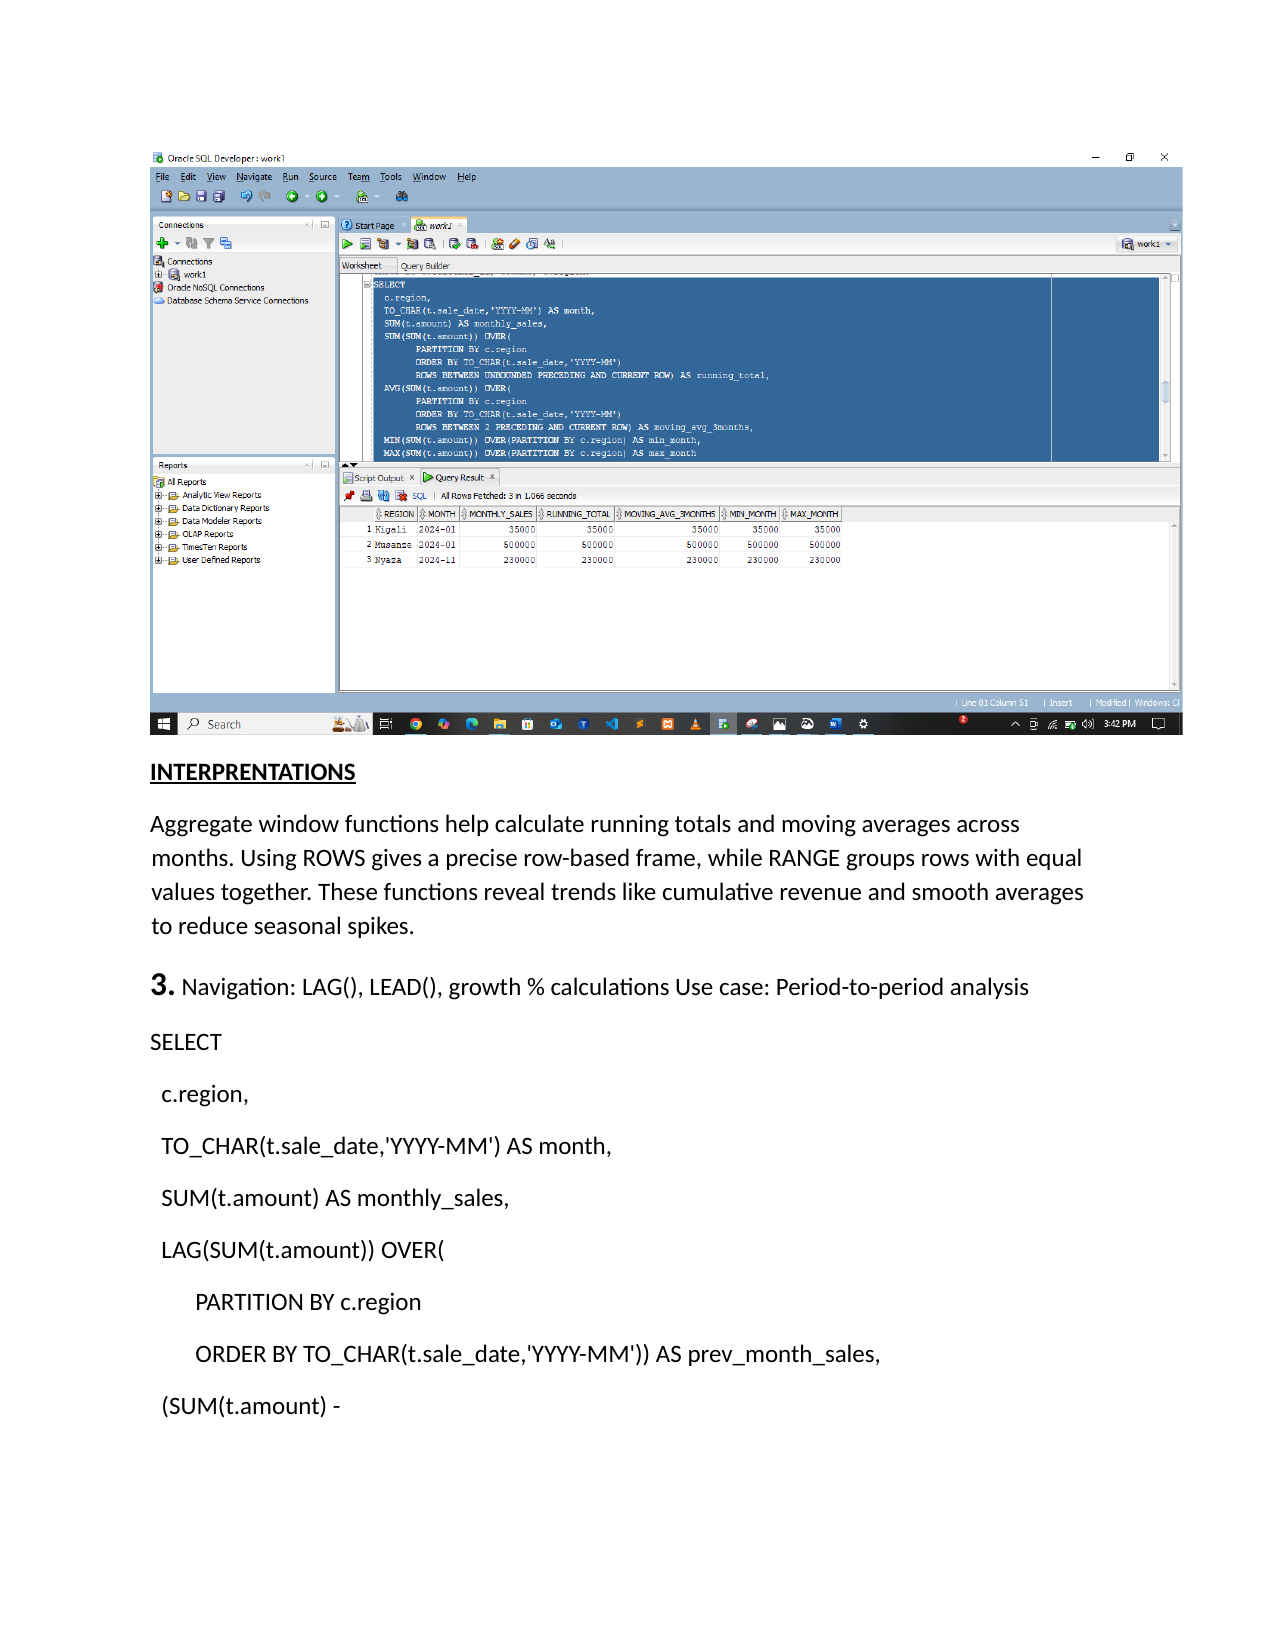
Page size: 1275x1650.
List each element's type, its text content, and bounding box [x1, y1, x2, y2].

text 3. Navigation: LAG(), LEAD(), growth % calculations Use case: Period-to-period analysis [150, 962, 1108, 1003]
picture [150, 150, 1183, 735]
text SUM(t.amount) AS monthly_sales, [150, 1182, 1108, 1213]
text c.region, [150, 1078, 1108, 1108]
text SELECT [150, 1026, 1108, 1056]
text TO_CHAR(t.sale_date,'YYYY-MM') AS month, [150, 1130, 1108, 1161]
text LAG(SUM(t.amount)) OVER( [150, 1234, 1108, 1265]
text INTERPRENTATIONS [150, 756, 1108, 786]
text (SUM(t.amount) - [150, 1391, 1108, 1421]
text Aggregate window functions help calculate running totals and moving averages across months. Using ROWS gives a precise row-based frame, while RANGE groups rows with equal values together. These functions reveal trends like cumulative revenue and smooth averages to reduce seasonal spikes. [150, 808, 1108, 941]
text ORDER BY TO_CHAR(t.sale_date,'YYYY-MM')) AS prev_month_sales, [150, 1338, 1108, 1369]
text PARTITION BY c.region [150, 1286, 1108, 1317]
